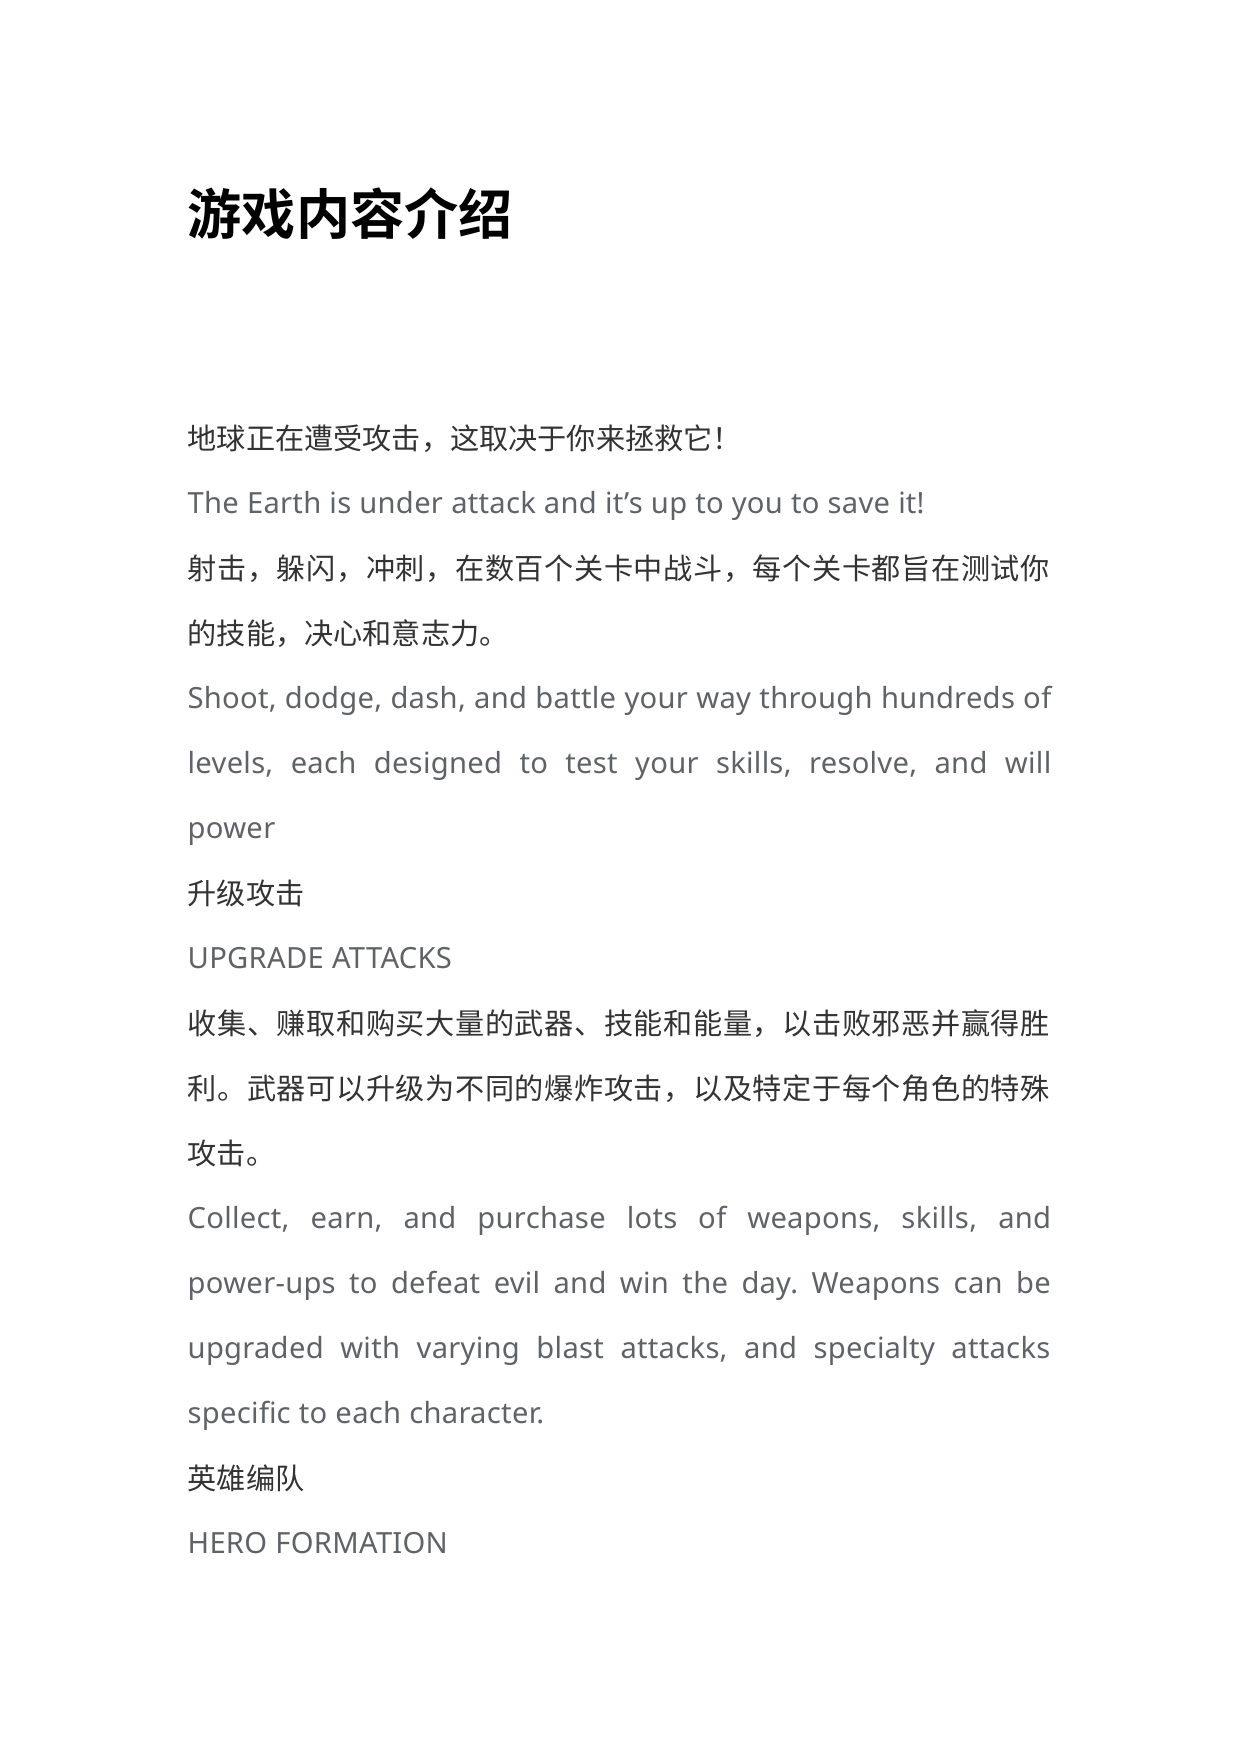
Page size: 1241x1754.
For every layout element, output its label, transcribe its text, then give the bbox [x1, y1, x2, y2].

text 升级攻击 [187, 859, 1053, 924]
text Collect, earn, and purchase lots of weapons, skills, and power-ups to defeat evil and win the day. Weapons can be upgraded with varying blast attacks, and specialty attacks specific to each character. [187, 1184, 1053, 1444]
text HERO FORMATION [187, 1509, 1053, 1574]
text 收集、赚取和购买大量的武器、技能和能量，以击败邪恶并赢得胜利。武器可以升级为不同的爆炸攻击，以及特定于每个角色的特殊攻击。 [187, 989, 1053, 1184]
subtitle 游戏内容介绍 [187, 162, 1053, 259]
text UPGRADE ATTACKS [187, 924, 1053, 989]
text Shoot, dodge, dash, and battle your way through hundreds of levels, each designed to test your skills, resolve, and will power [187, 664, 1053, 859]
text 射击，躲闪，冲刺，在数百个关卡中战斗，每个关卡都旨在测试你的技能，决心和意志力。 [187, 534, 1053, 664]
text 英雄编队 [187, 1444, 1053, 1509]
text 地球正在遭受攻击，这取决于你来拯救它！ [187, 404, 1053, 469]
text The Earth is under attack and it’s up to you to save it! [187, 469, 1053, 534]
